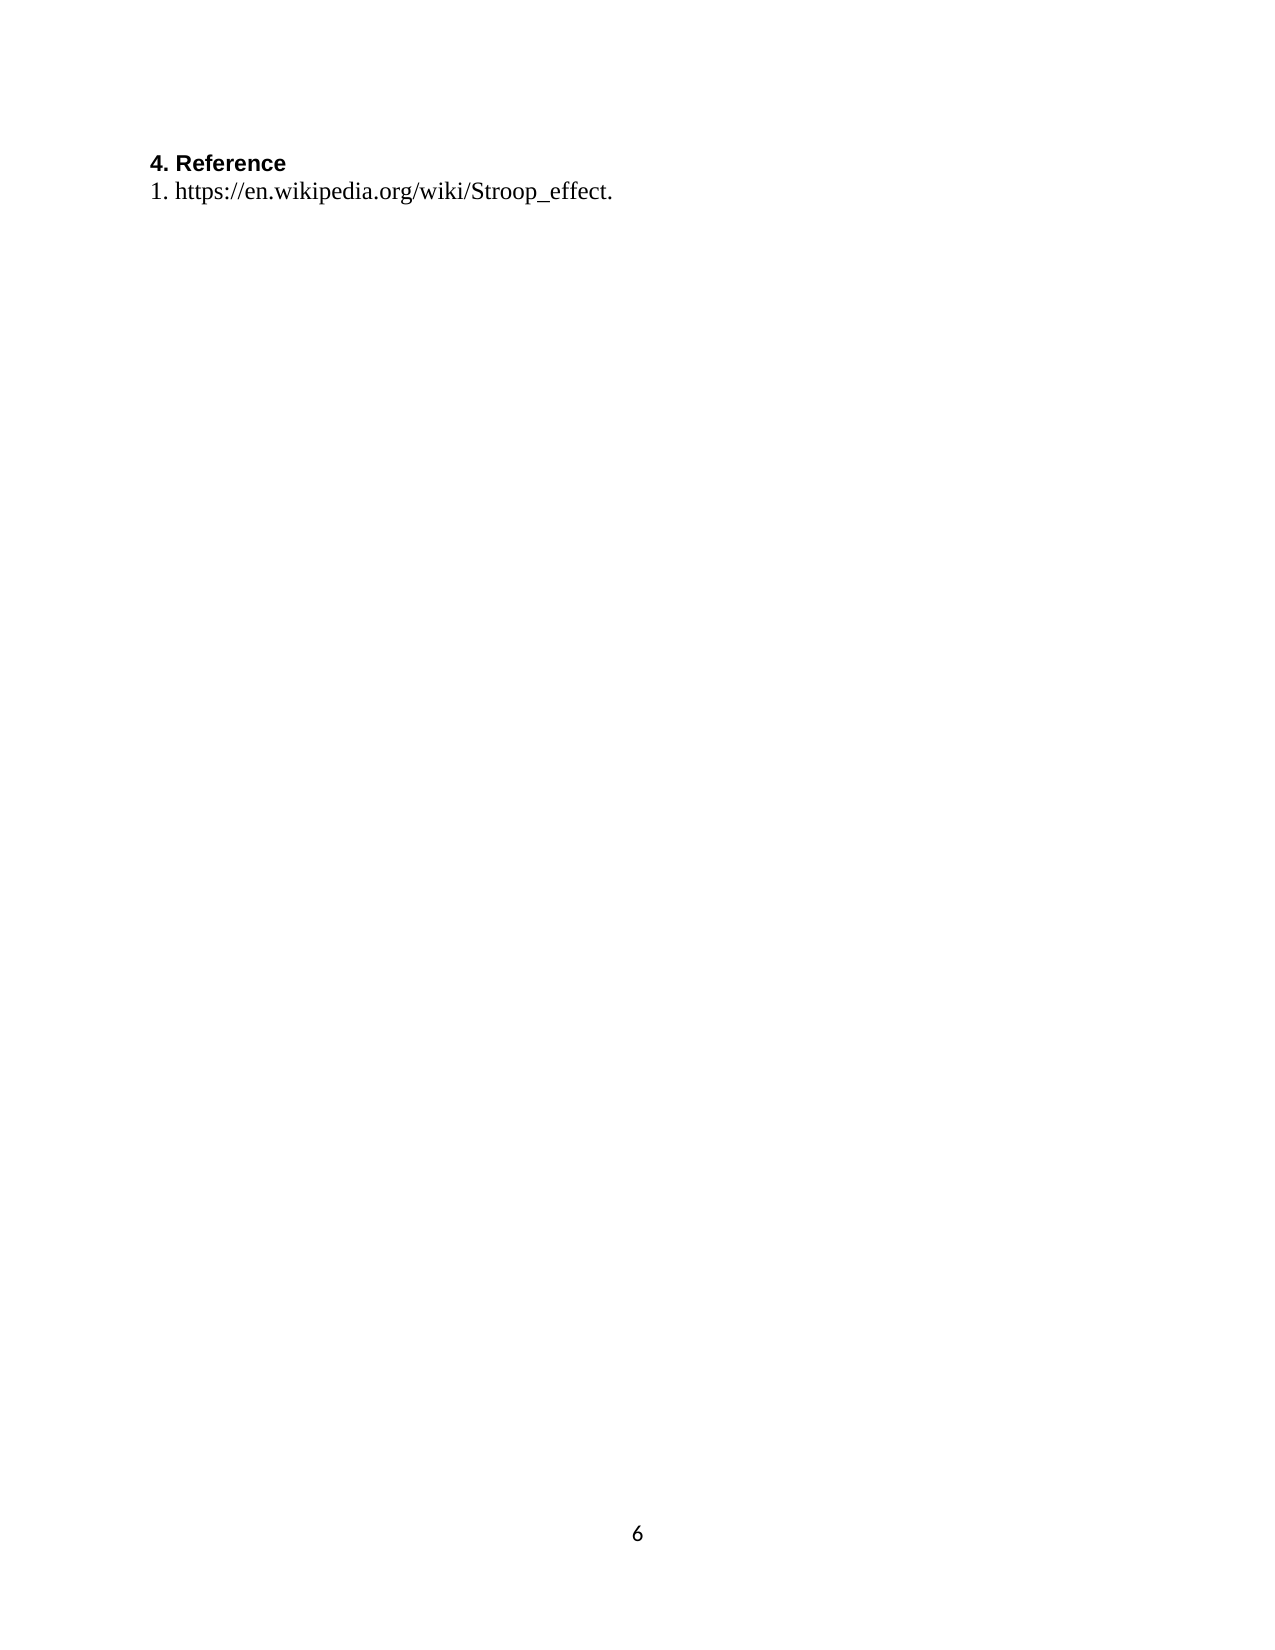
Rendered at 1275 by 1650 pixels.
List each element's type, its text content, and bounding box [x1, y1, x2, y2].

text 4. Reference [150, 150, 1125, 176]
text 1. https://en.wikipedia.org/wiki/Stroop_effect. [150, 176, 1125, 205]
